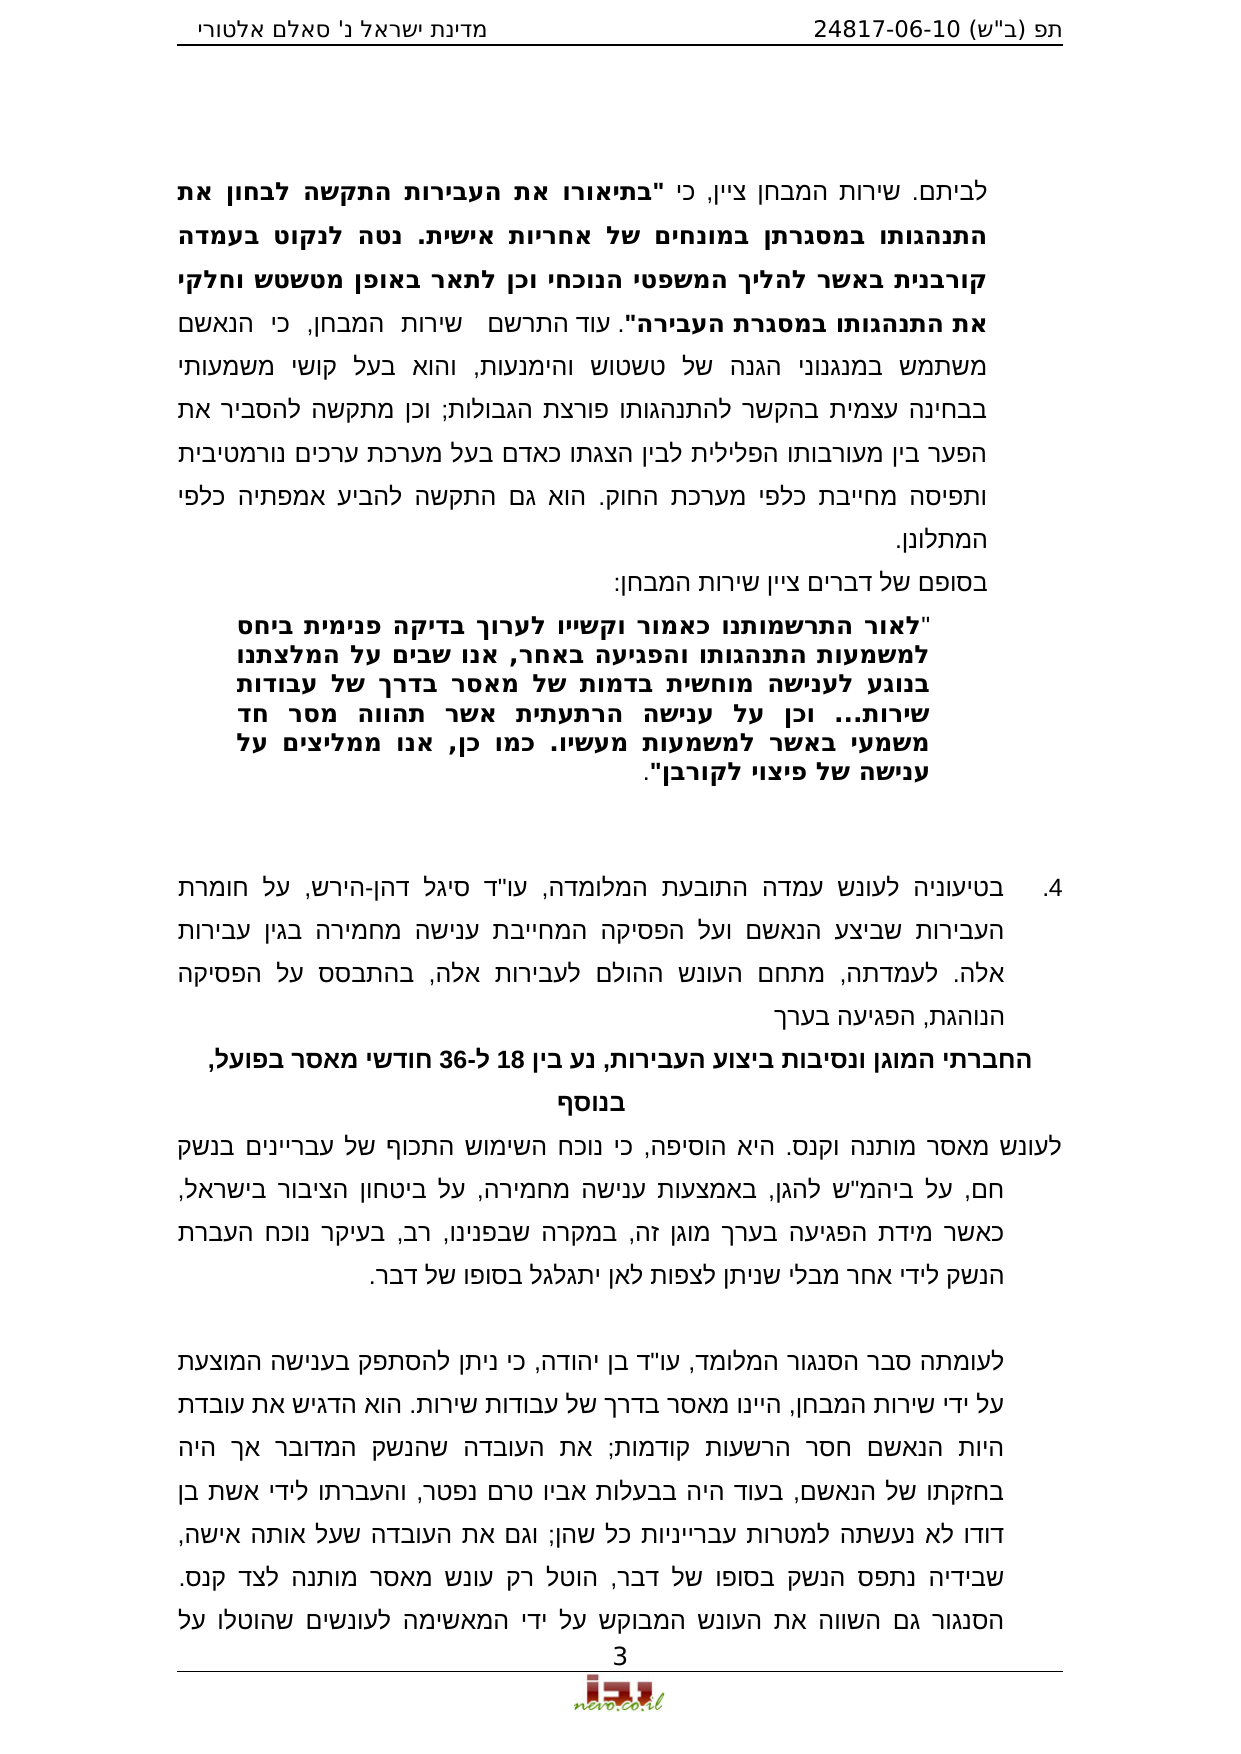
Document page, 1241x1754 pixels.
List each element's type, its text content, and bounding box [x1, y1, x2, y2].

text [177, 177, 1063, 554]
picture [574, 1674, 666, 1712]
text בסופם של דברים ציין שירות המבחן: [177, 568, 1063, 597]
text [177, 1347, 1063, 1635]
text לעונש מאסר מותנה וקנס. היא הוסיפה, כי נוכח השימוש התכוף של עבריינים בנשק חם, על ביהמ"ש להגן, באמצעות ענישה מחמירה, על ביטחון הציבור בישראל, כאשר מידת הפגיעה בערך מוגן זה, במקרה שבפנינו, רב, בעיקר נוכח העברת הנשק לידי אחר מבלי שניתן לצפות לאן יתגלגל בסופו של דבר. [177, 1132, 1063, 1290]
text 4. בטיעוניה לעונש עמדה התובעת המלומדה, עו"ד סיגל דהן-הירש, על חומרת העבירות שביצע הנאשם ועל הפסיקה המחייבת ענישה מחמירה בגין עבירות אלה. לעמדתה, מתחם העונש ההולם לעבירות אלה, בהתבסס על הפסיקה הנוהגת, הפגיעה בערך [177, 873, 1063, 1031]
text החברתי המוגן ונסיבות ביצוע העבירות, נע בין 18 ל-36 חודשי מאסר בפועל, בנוסף [177, 1045, 1063, 1117]
text "לאור התרשמותנו כאמור וקשייו לערוך בדיקה פנימית ביחס למשמעות התנהגותו והפגיעה באחר, אנו שבים על המלצתנו בנוגע לענישה מוחשית בדמות של מאסר בדרך של עבודות שירות... וכן על ענישה הרתעתית אשר תהווה מסר חד משמעי באשר למשמעות מעשיו. כמו כן, אנו ממליצים על ענישה של פיצוי לקורבן". [236, 611, 1005, 787]
